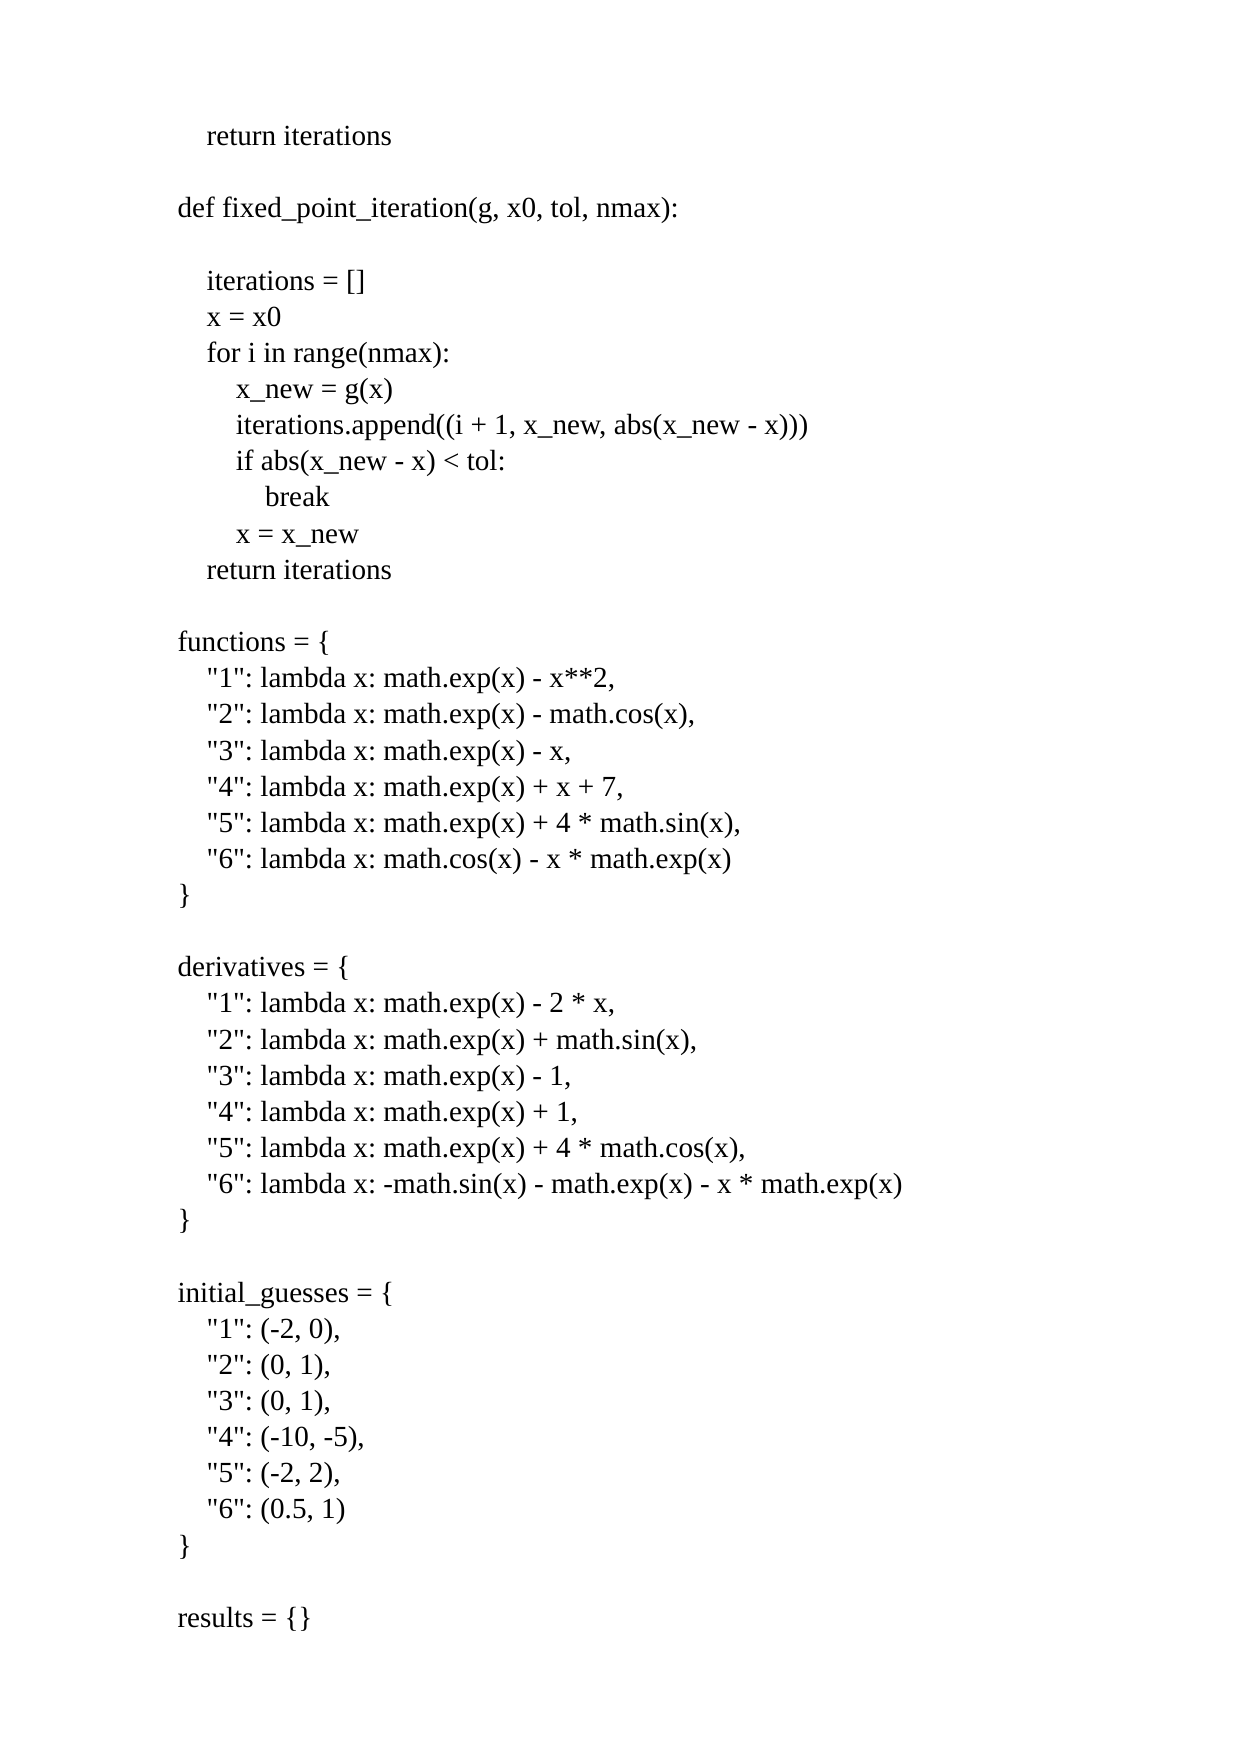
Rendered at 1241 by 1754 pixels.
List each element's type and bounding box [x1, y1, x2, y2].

text [177, 118, 1152, 1634]
